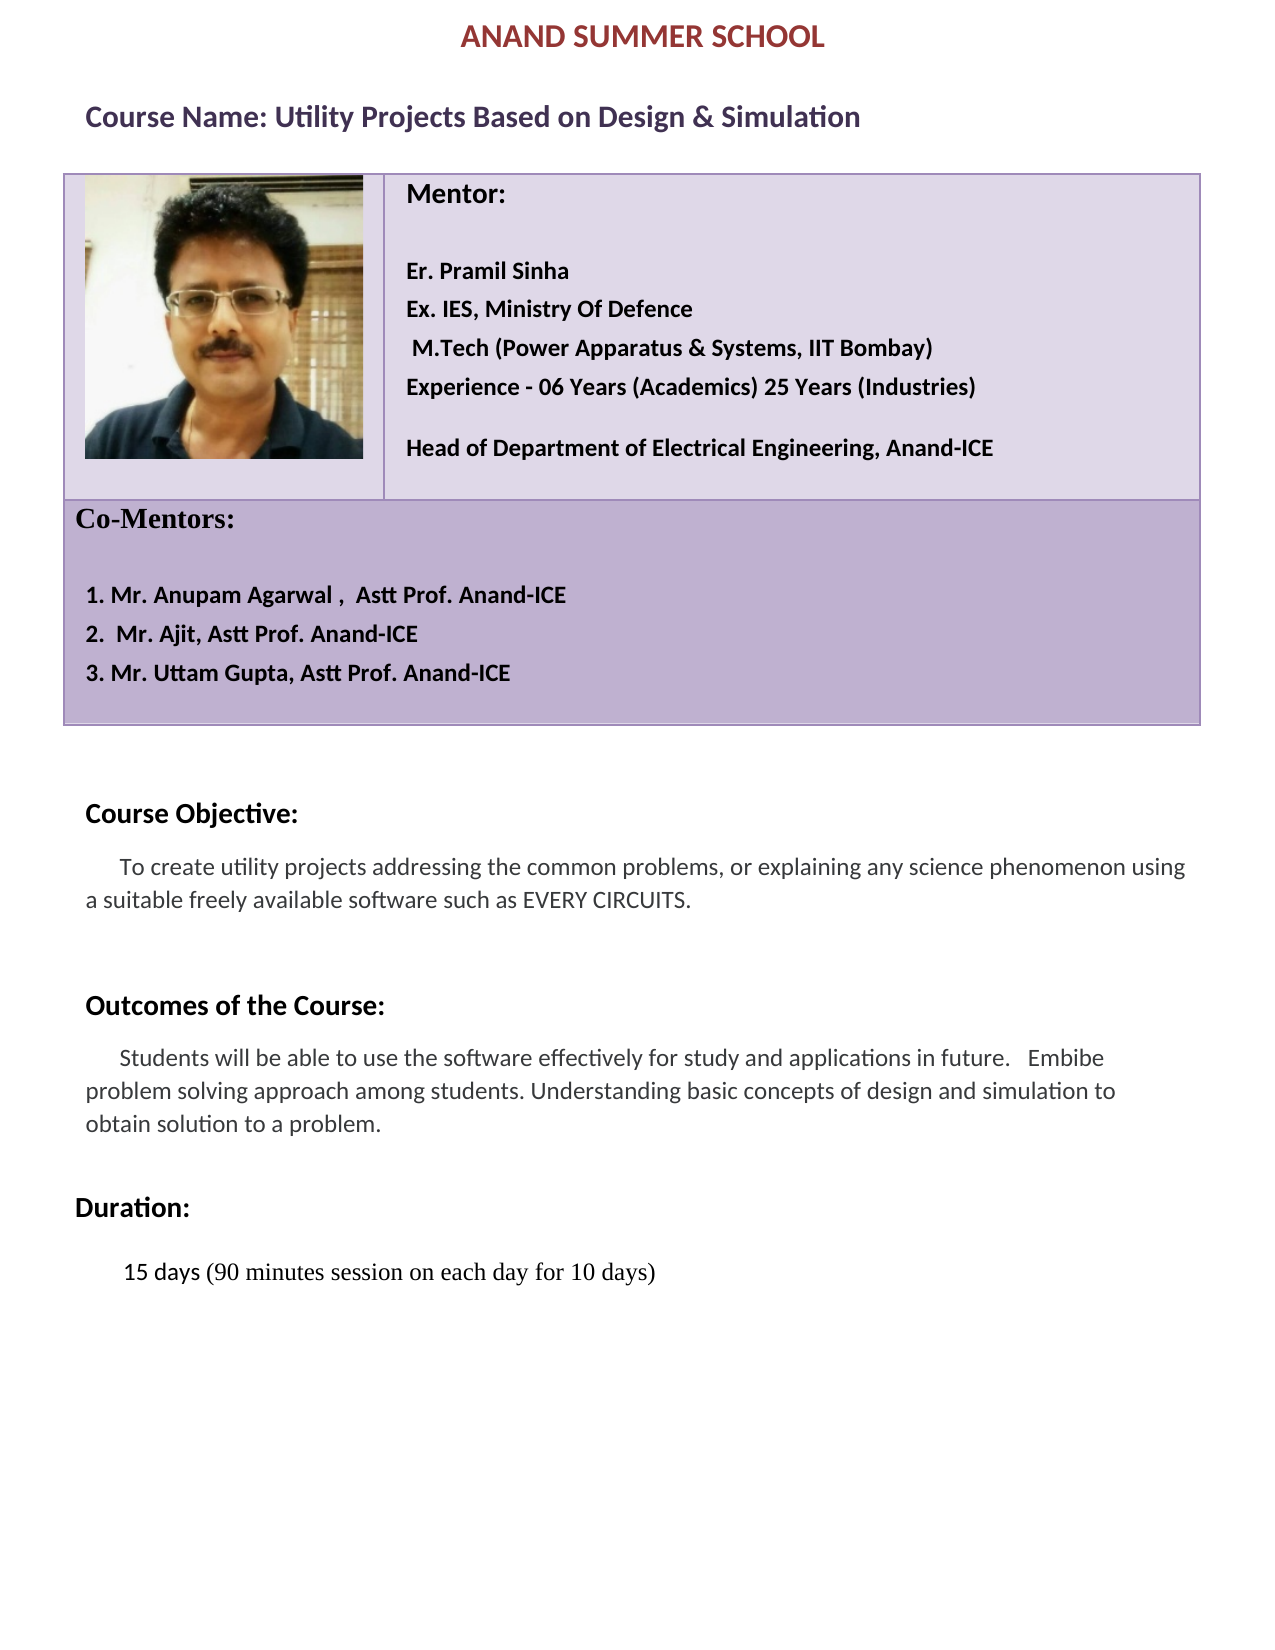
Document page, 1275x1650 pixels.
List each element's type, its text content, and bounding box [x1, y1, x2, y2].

picture [85, 175, 364, 459]
text Students will be able to use the software effectively for study and applications in future. Embibe problem solving approach among students. Understanding basic concepts of design and simulation to obtain solution to a problem. [85, 1042, 1187, 1138]
subtitle Duration: [75, 1189, 1200, 1225]
subtitle Course Name: Utility Projects Based on Design & Simulation [85, 97, 1200, 135]
table_header [65, 175, 383, 499]
text To create utility projects addressing the common problems, or explaining any science phenomenon using a suitable freely available software such as EVERY CIRCUITS. [85, 851, 1187, 914]
subtitle ANAND SUMMER SCHOOL [85, 15, 1200, 56]
table_cell Co-Mentors: 1. Mr. Anupam Agarwal , Astt Prof. Anand-ICE 2. Mr. Ajit, Astt Prof. Anand-ICE 3. Mr. Uttam Gupta, Astt Prof. Anand-ICE [65, 501, 1199, 723]
subtitle Course Objective: [85, 795, 1200, 831]
subtitle Outcomes of the Course: [85, 987, 1200, 1022]
table_header Mentor: Er. Pramil Sinha Ex. IES, Ministry Of Defence M.Tech (Power Apparatus & Systems, IIT Bombay) Experience - 06 Years (Academics) 25 Years (Industries) Head of Department of Electrical Engineering, Anand-ICE [385, 175, 1199, 499]
text 15 days (90 minutes session on each day for 10 days) [123, 1256, 1200, 1286]
